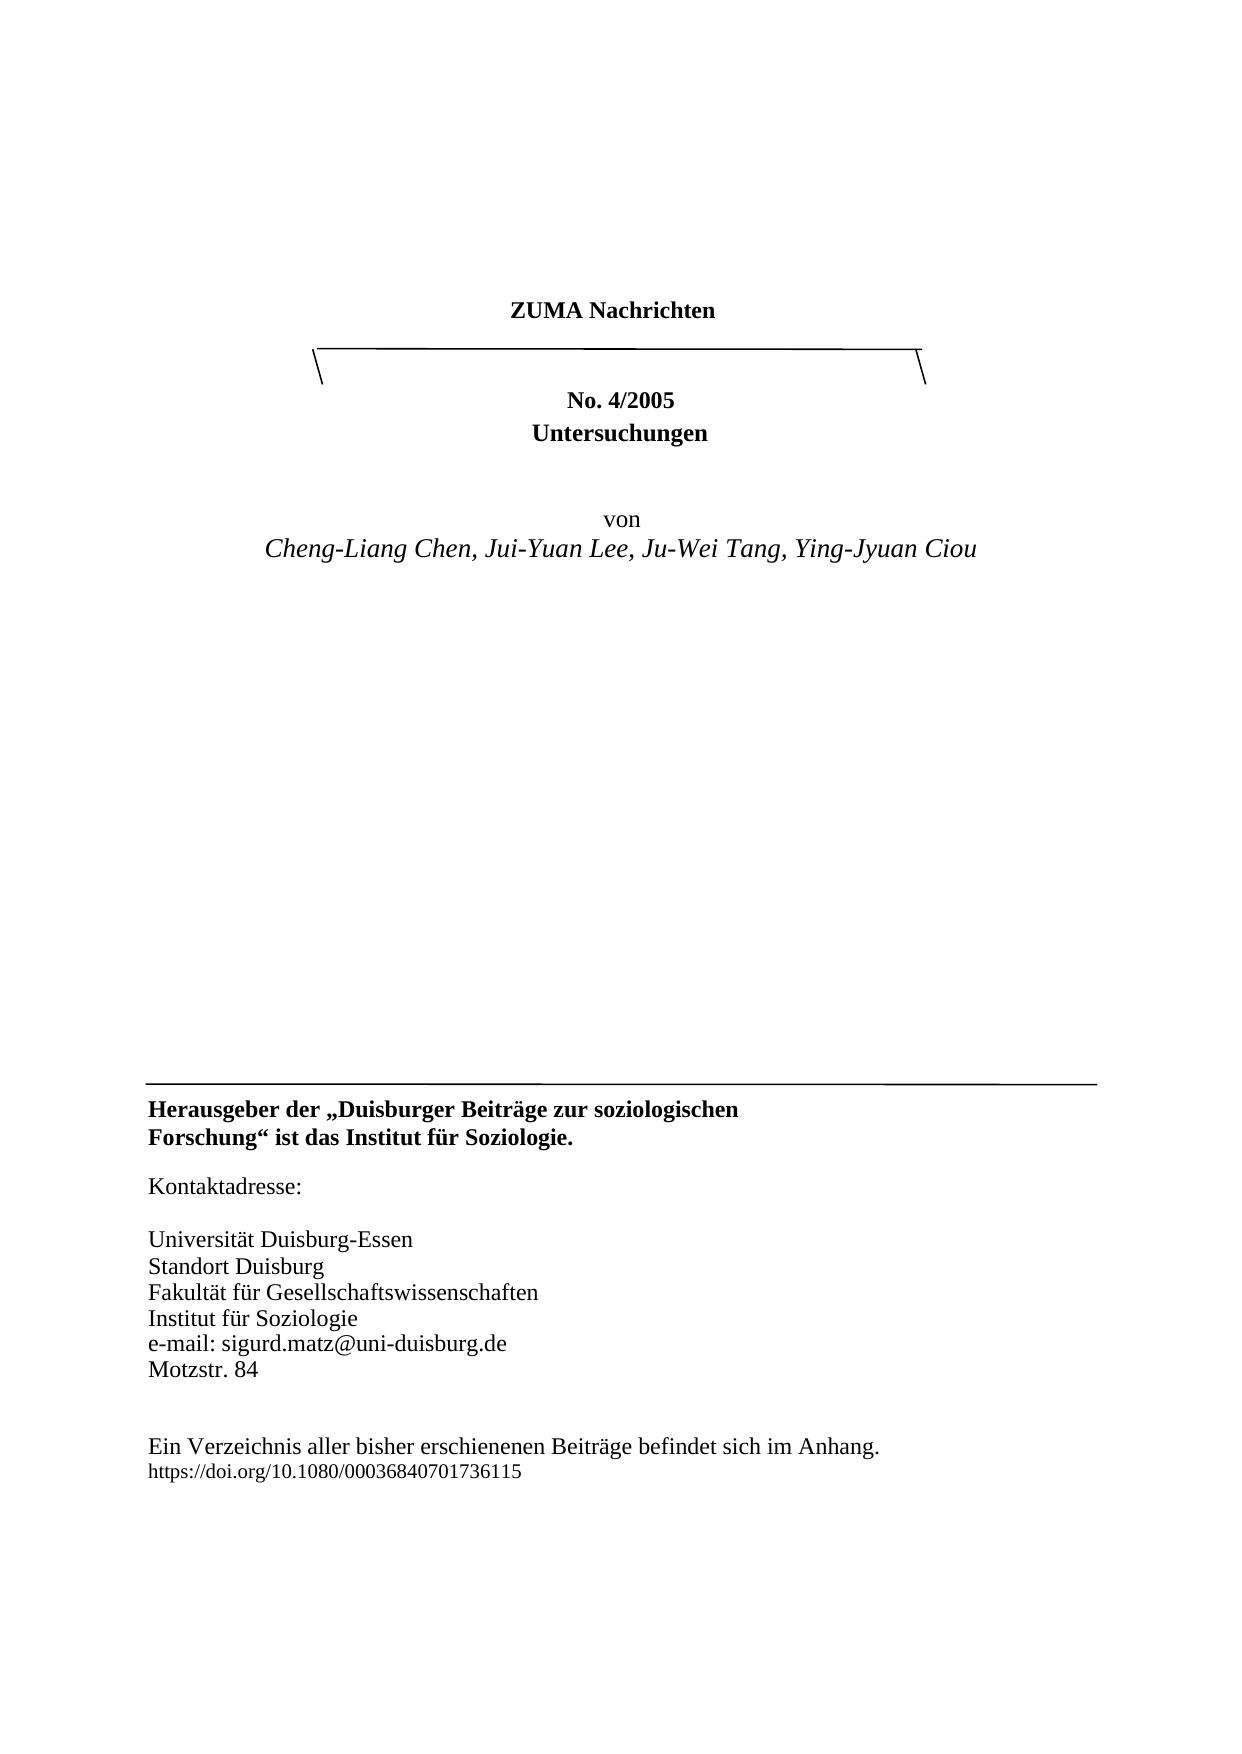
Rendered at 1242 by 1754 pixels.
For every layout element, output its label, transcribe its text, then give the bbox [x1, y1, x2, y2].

text von [148, 504, 1096, 533]
text Ein Verzeichnis aller bisher erschienenen Beiträge befindet sich im Anhang. [148, 1432, 1092, 1459]
text Herausgeber der „Duisburger Beiträge zur soziologischen Forschung“ ist das Institut für Soziologie. [148, 1096, 837, 1150]
text https://doi.org/10.1080/00036840701736115 [148, 1459, 1092, 1483]
text No. 4/2005 [148, 386, 1094, 414]
text Universität Duisburg-Essen [148, 1225, 1092, 1253]
text ZUMA Nachrichten [148, 297, 1077, 324]
text Fakultät für Gesellschaftswissenschaften [148, 1280, 1092, 1306]
text Untersuchungen [148, 418, 1092, 446]
text Motzstr. 84 [148, 1357, 443, 1383]
text Kontaktadresse: [148, 1172, 1092, 1199]
text Institut für Soziologie [148, 1306, 1092, 1332]
text Cheng-Liang Chen, Jui-Yuan Lee, Ju-Wei Tang, Ying-Jyuan Ciou [148, 533, 1094, 564]
text e-mail: sigurd.matz@uni-duisburg.de [148, 1332, 1092, 1357]
text Standort Duisburg [148, 1253, 1092, 1280]
